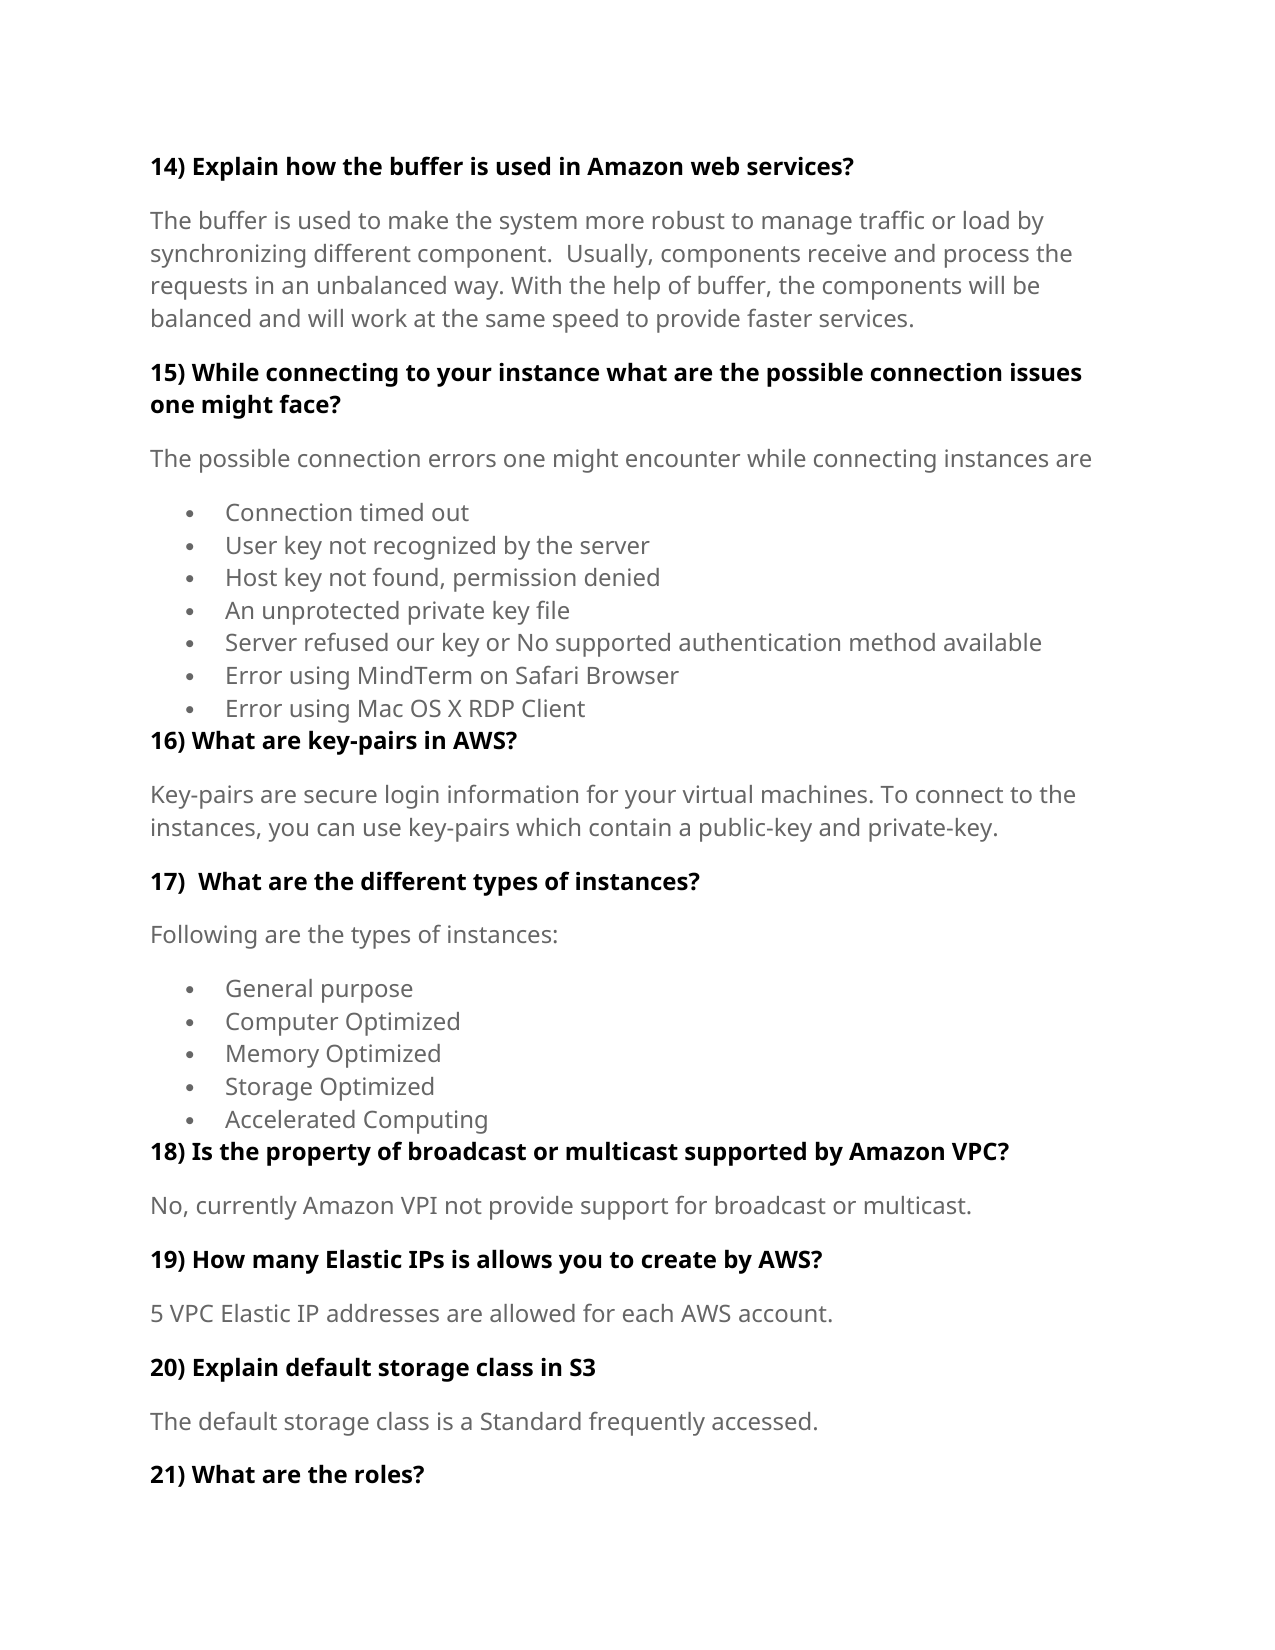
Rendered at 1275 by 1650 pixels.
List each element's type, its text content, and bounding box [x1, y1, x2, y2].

list User key not recognized by the server [186, 528, 1125, 561]
list Memory Optimized [186, 1037, 1125, 1070]
text The possible connection errors one might encounter while connecting instances are [150, 442, 1125, 474]
list Server refused our key or No supported authentication method available [186, 626, 1125, 659]
list Connection timed out [186, 496, 1125, 528]
list Host key not found, permission denied [186, 561, 1125, 594]
list Error using MindTerm on Safari Browser [186, 659, 1125, 691]
list Storage Optimized [186, 1070, 1125, 1102]
text Key-pairs are secure login information for your virtual machines. To connect to the instances, you can use key-pairs which contain a public-key and private-key. [150, 778, 1125, 843]
text No, currently Amazon VPI not provide support for broadcast or multicast. [150, 1189, 1125, 1222]
list Accelerated Computing [186, 1102, 1125, 1135]
text 20) Explain default storage class in S3 [150, 1351, 1125, 1383]
text 15) While connecting to your instance what are the possible connection issues one might face? [150, 356, 1125, 421]
list Computer Optimized [186, 1005, 1125, 1037]
text The buffer is used to make the system more robust to manage traffic or load by synchronizing different component. Usually, components receive and process the requests in an unbalanced way. With the help of buffer, the components will be balanced and will work at the same speed to provide faster services. [150, 204, 1125, 334]
text The default storage class is a Standard frequently accessed. [150, 1404, 1125, 1437]
text 18) Is the property of broadcast or multicast supported by Amazon VPC? [150, 1135, 1125, 1168]
text 17) What are the different types of instances? [150, 864, 1125, 897]
list General purpose [186, 972, 1125, 1005]
text 19) How many Elastic IPs is allows you to create by AWS? [150, 1243, 1125, 1275]
text Following are the types of instances: [150, 918, 1125, 951]
list Error using Mac OS X RDP Client [186, 691, 1125, 724]
text 14) Explain how the buffer is used in Amazon web services? [150, 150, 1125, 183]
text 16) What are key-pairs in AWS? [150, 724, 1125, 757]
text 5 VPC Elastic IP addresses are allowed for each AWS account. [150, 1297, 1125, 1329]
list An unprotected private key file [186, 594, 1125, 626]
text 21) What are the roles? [150, 1458, 1125, 1491]
